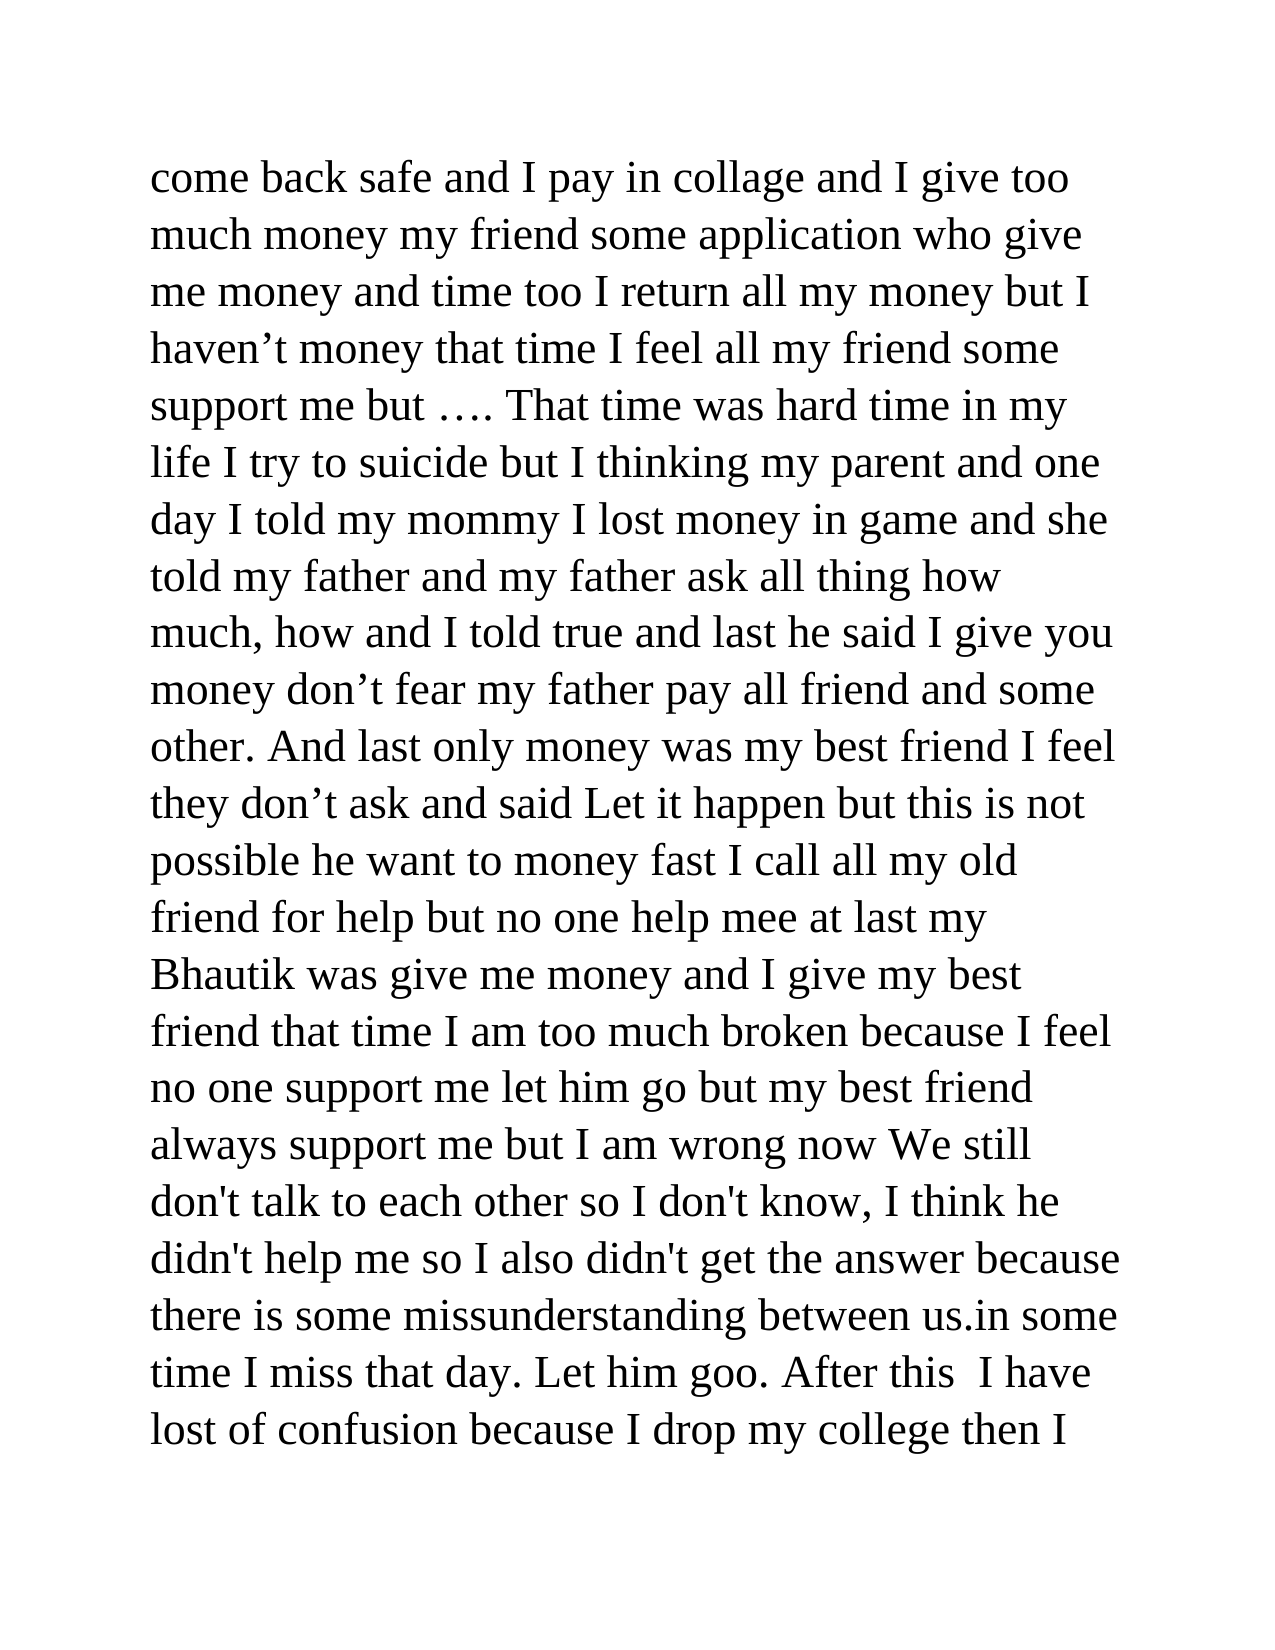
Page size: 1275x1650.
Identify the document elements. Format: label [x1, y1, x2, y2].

text [150, 150, 1125, 1454]
